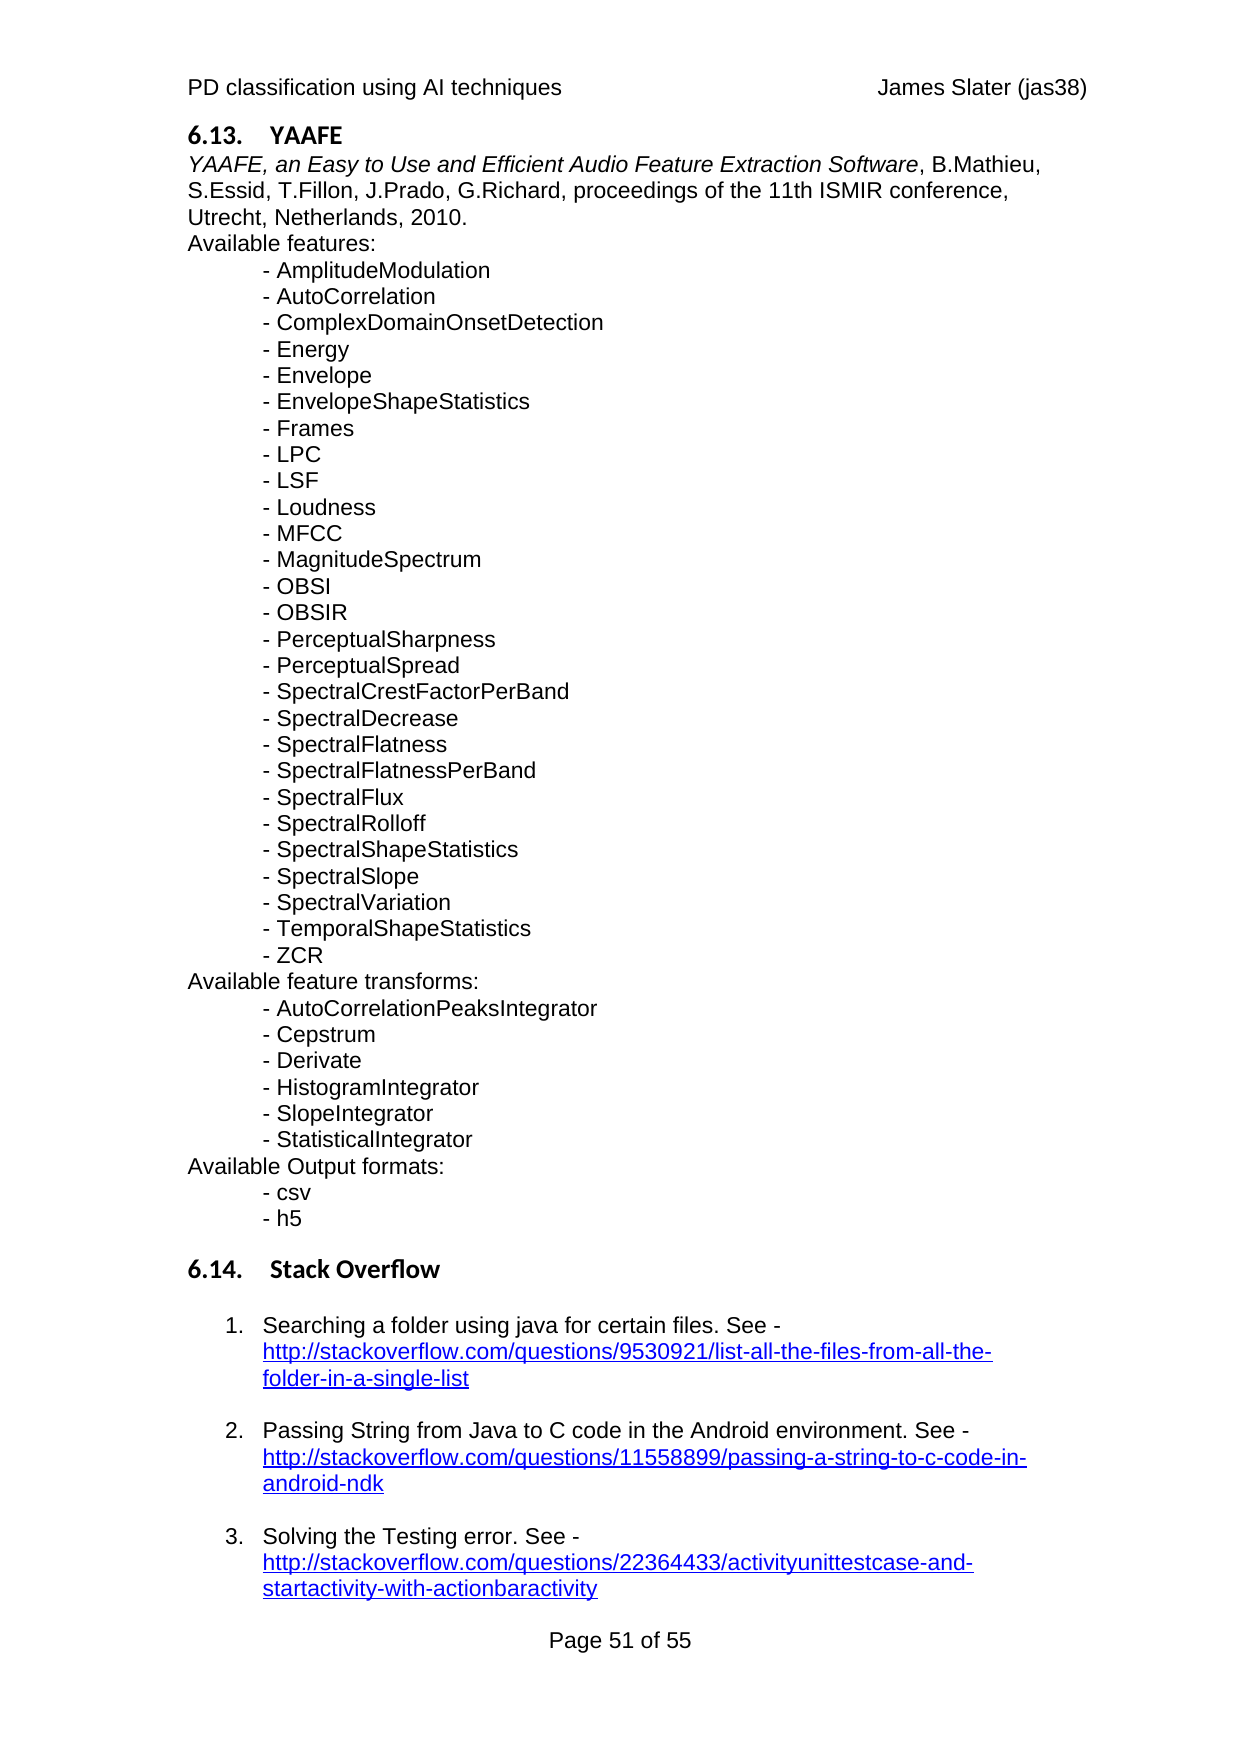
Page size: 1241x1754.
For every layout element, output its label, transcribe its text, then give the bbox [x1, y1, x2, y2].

text - TemporalShapeStatistics [262, 915, 1053, 942]
text - MFCC [262, 520, 1053, 546]
text - AutoCorrelationPeaksIntegrator [262, 994, 1053, 1021]
text - SpectralVariation [262, 889, 1053, 915]
text - Frames [262, 415, 1053, 441]
text YAAFE, an Easy to Use and Efficient Audio Feature Extraction Software, B.Mathieu, S.Essid, T.Fillon, J.Prado, G.Richard, proceedings of the 11th ISMIR conference, Utrecht, Netherlands, 2010. [187, 151, 1053, 230]
list Passing String from Java to C code in the Android environment. See - http://stackoverflow.com/questions/11558899/passing-a-string-to-c-code-in-android-ndk [225, 1417, 1053, 1496]
subtitle Stack Overflow [187, 1252, 1053, 1286]
text - SpectralRolloff [262, 810, 1053, 836]
text Available Output formats: [187, 1153, 1053, 1179]
list Solving the Testing error. See - http://stackoverflow.com/questions/22364433/activityunittestcase-and-startactivity-with-actionbaractivity [225, 1523, 1053, 1602]
text - Cepstrum [262, 1021, 1053, 1047]
text Available feature transforms: [187, 968, 1053, 994]
text - SpectralDecrease [262, 704, 1053, 731]
text - PerceptualSpread [262, 652, 1053, 678]
text - LPC [262, 441, 1053, 467]
text - SlopeIntegrator [262, 1100, 1053, 1126]
text - OBSIR [262, 599, 1053, 626]
text - csv [262, 1179, 1053, 1205]
text Available features: [187, 230, 1053, 257]
text - h5 [262, 1205, 1053, 1232]
text - AutoCorrelation [262, 283, 1053, 309]
text - Derivate [262, 1047, 1053, 1073]
text - EnvelopeShapeStatistics [262, 388, 1053, 415]
text - PerceptualSharpness [262, 626, 1053, 652]
text - SpectralCrestFactorPerBand [262, 678, 1053, 704]
text - StatisticalIntegrator [262, 1126, 1053, 1153]
text - SpectralFlux [262, 784, 1053, 810]
subtitle YAAFE [187, 118, 1053, 151]
text - AmplitudeModulation [262, 257, 1053, 283]
text - HistogramIntegrator [262, 1073, 1053, 1100]
text - Loudness [262, 494, 1053, 520]
text - Energy [262, 336, 1053, 362]
text - MagnitudeSpectrum [262, 546, 1053, 573]
text - OBSI [262, 573, 1053, 599]
text - SpectralFlatness [262, 731, 1053, 757]
text - SpectralShapeStatistics [262, 836, 1053, 863]
text - SpectralFlatnessPerBand [262, 757, 1053, 784]
list Searching a folder using java for certain files. See - http://stackoverflow.com/questions/9530921/list-all-the-files-from-all-the-folder-in-a-single-list [225, 1312, 1053, 1391]
text - SpectralSlope [262, 863, 1053, 889]
text - LSF [262, 467, 1053, 494]
text - Envelope [262, 362, 1053, 388]
text - ComplexDomainOnsetDetection [262, 309, 1053, 336]
text - ZCR [262, 942, 1053, 968]
